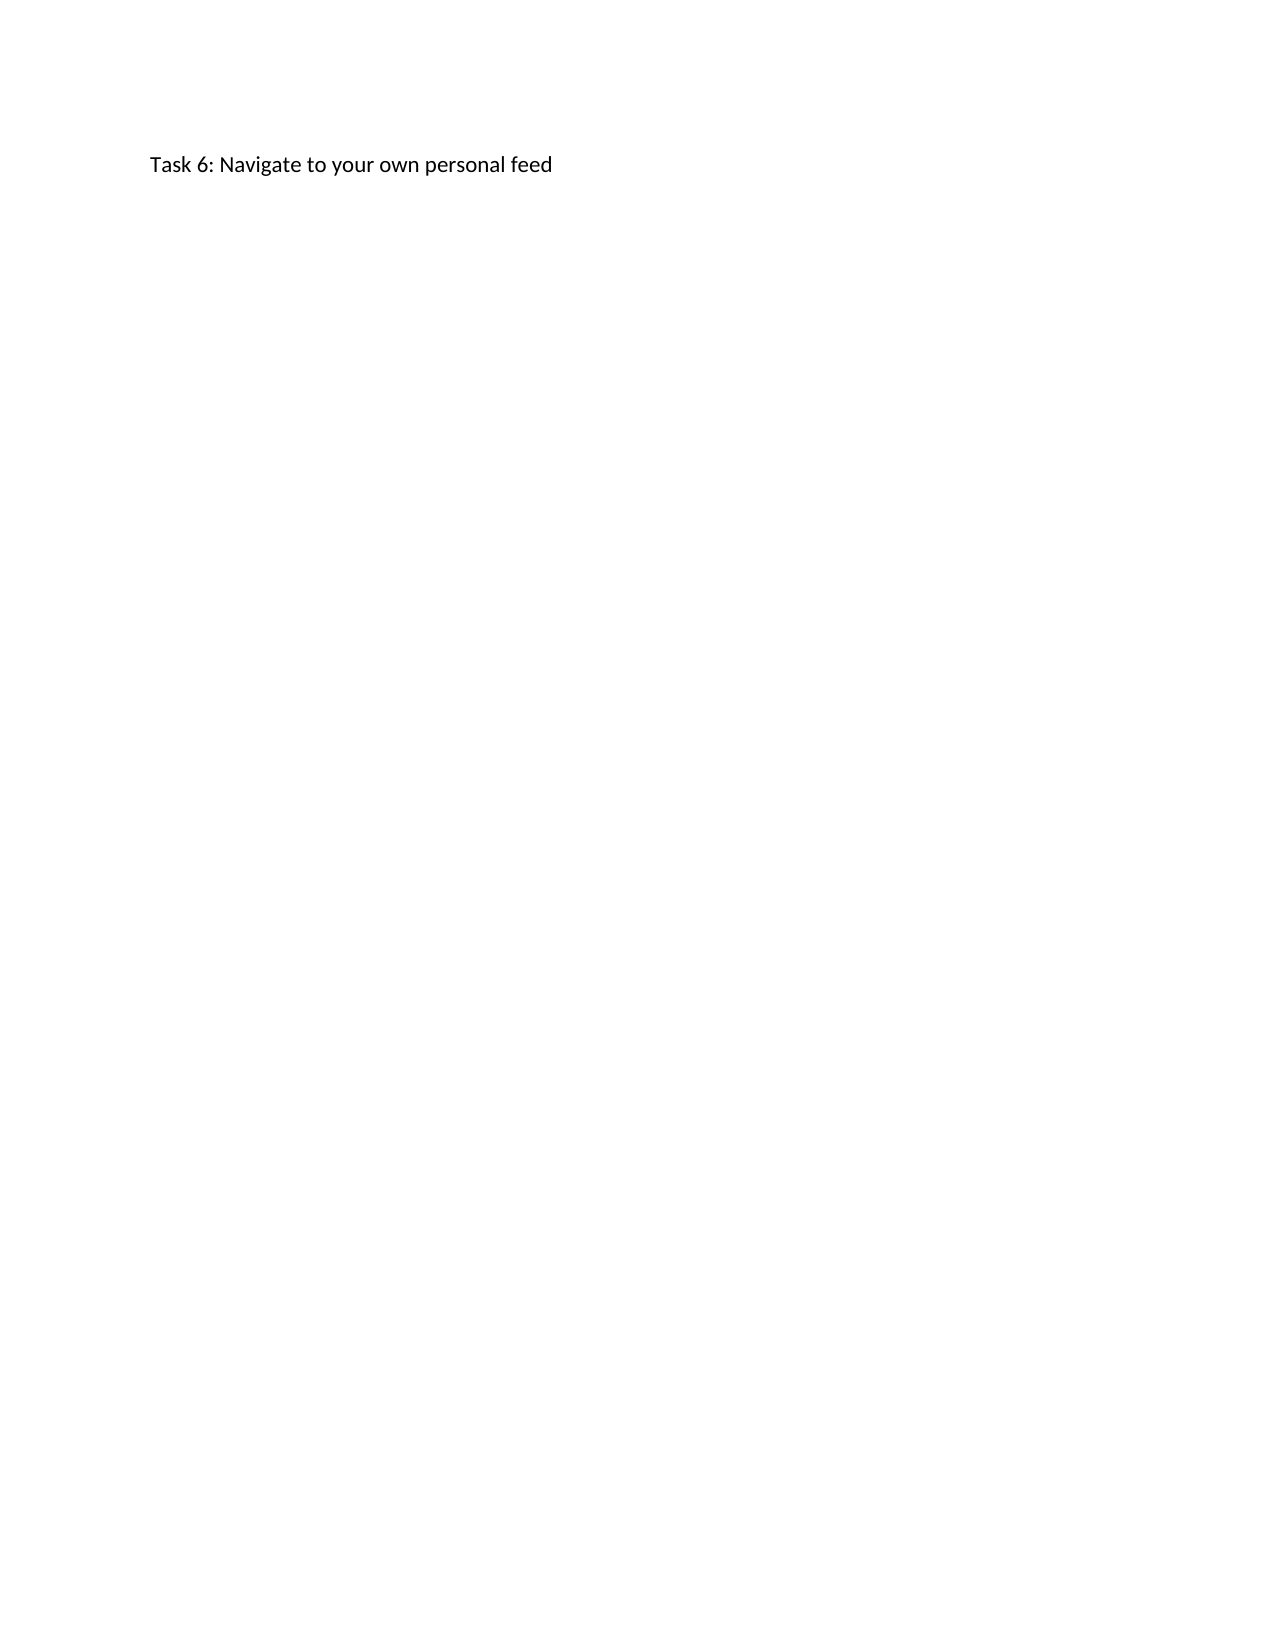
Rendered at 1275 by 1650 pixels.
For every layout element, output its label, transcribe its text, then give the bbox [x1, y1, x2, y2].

text Task 6: Navigate to your own personal feed [150, 150, 1125, 178]
